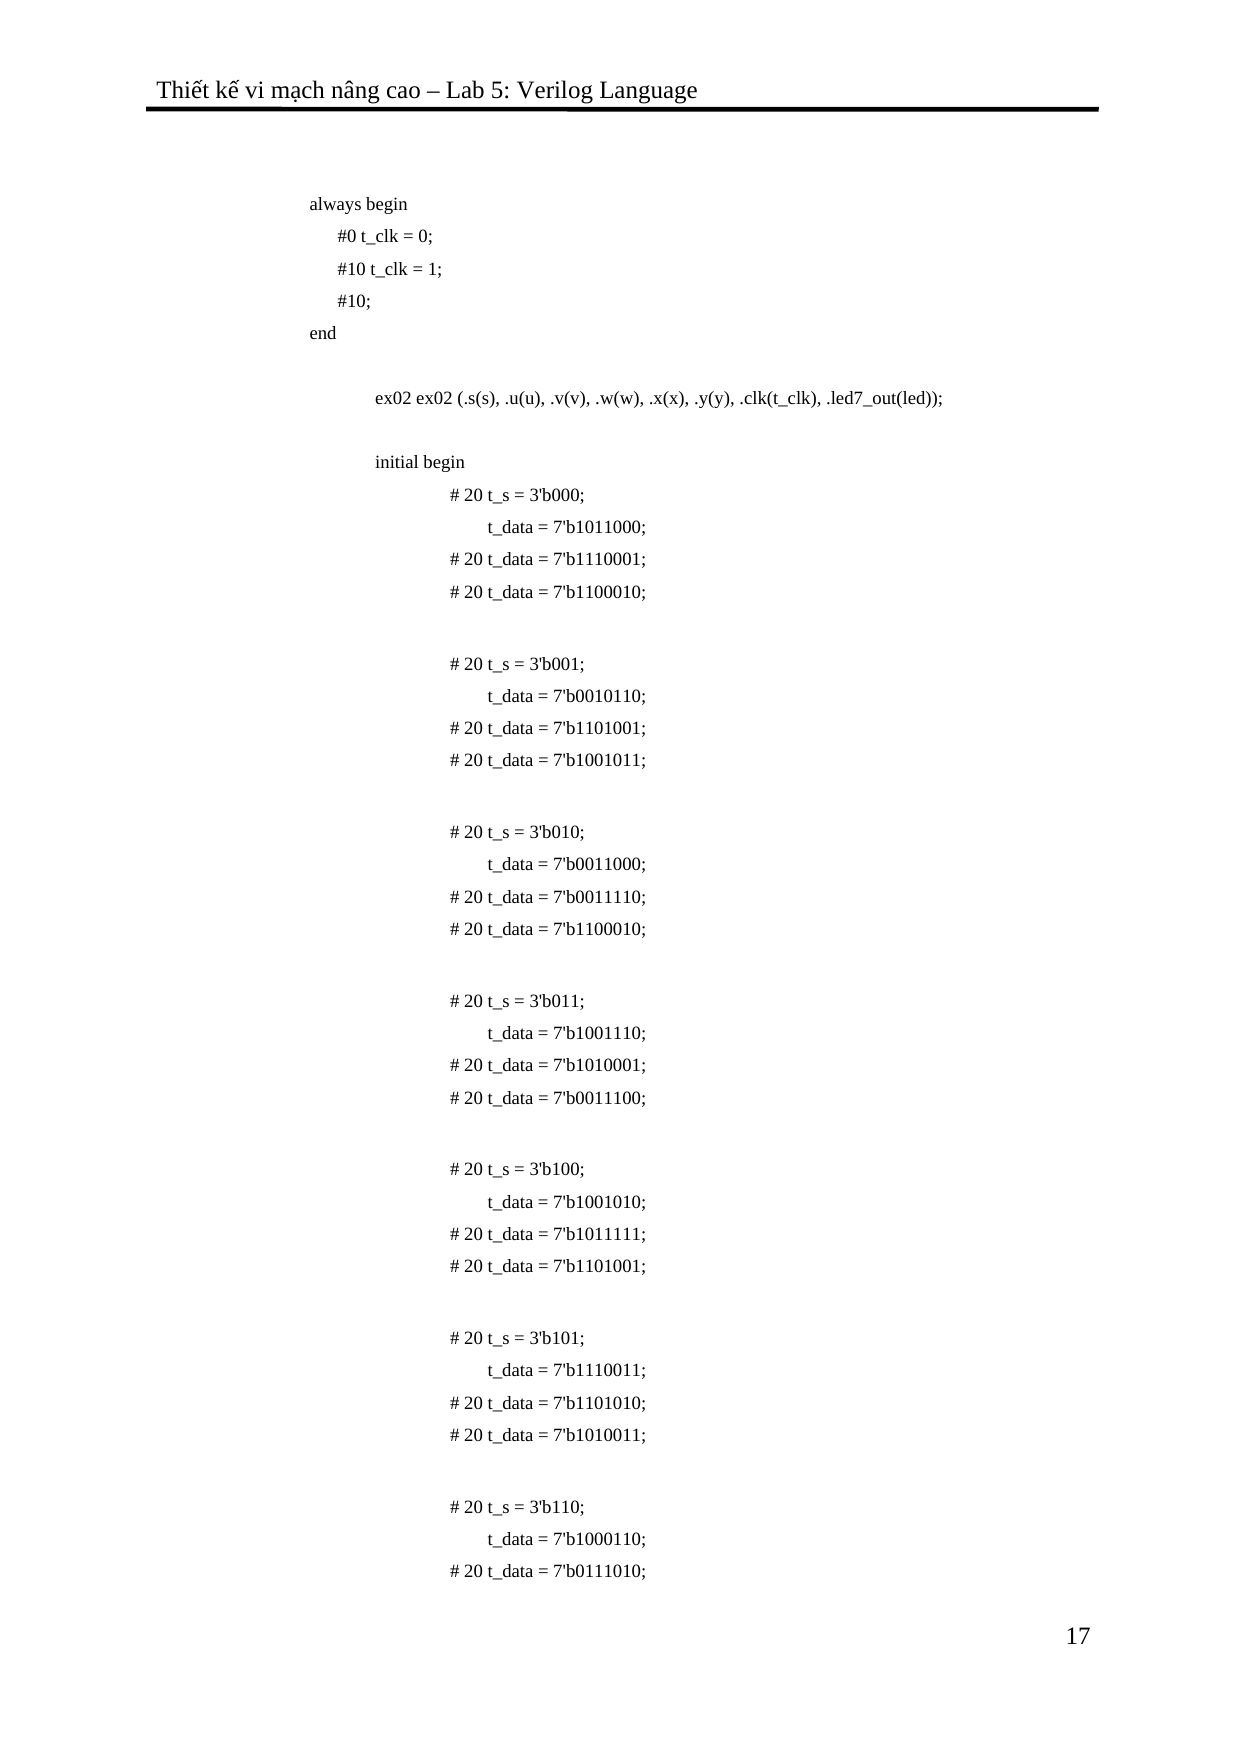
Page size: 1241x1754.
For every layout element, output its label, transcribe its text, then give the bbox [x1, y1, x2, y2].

list t_data = 7'b0010110; [300, 685, 1090, 706]
list # 20 t_data = 7'b1011111; [300, 1223, 1090, 1244]
list #0 t_clk = 0; [300, 225, 1090, 247]
list always begin [300, 193, 1090, 215]
list t_data = 7'b1000110; [450, 1528, 1090, 1549]
list # 20 t_s = 3'b011; [300, 990, 1090, 1011]
list # 20 t_data = 7'b1101001; [300, 1255, 1090, 1277]
list t_data = 7'b1110011; [300, 1359, 1090, 1381]
list # 20 t_s = 3'b100; [300, 1158, 1090, 1180]
list # 20 t_data = 7'b0011100; [300, 1087, 1090, 1108]
list # 20 t_data = 7'b0011110; [300, 886, 1090, 907]
list end [300, 322, 1090, 344]
list # 20 t_s = 3'b110; [300, 1496, 1090, 1517]
list # 20 t_data = 7'b1101010; [300, 1392, 1090, 1413]
list ex02 ex02 (.s(s), .u(u), .v(v), .w(w), .x(x), .y(y), .clk(t_clk), .led7_out(led)); [300, 387, 1090, 408]
list #10; [300, 290, 1090, 312]
list # 20 t_s = 3'b000; [300, 484, 1090, 505]
list t_data = 7'b1001010; [300, 1191, 1090, 1212]
list initial begin [300, 451, 1090, 473]
list t_data = 7'b1001110; [300, 1022, 1090, 1043]
list # 20 t_data = 7'b1100010; [300, 918, 1090, 939]
list #10 t_clk = 1; [300, 258, 1090, 279]
list # 20 t_data = 7'b1010001; [300, 1054, 1090, 1076]
list # 20 t_data = 7'b0111010; [300, 1560, 1090, 1582]
list # 20 t_data = 7'b1001011; [300, 749, 1090, 771]
list # 20 t_data = 7'b1110001; [300, 548, 1090, 570]
list # 20 t_data = 7'b1101001; [300, 717, 1090, 738]
list # 20 t_s = 3'b101; [300, 1327, 1090, 1348]
list # 20 t_data = 7'b1010011; [300, 1424, 1090, 1445]
list t_data = 7'b1011000; [300, 516, 1090, 538]
list t_data = 7'b0011000; [300, 853, 1090, 875]
list # 20 t_data = 7'b1100010; [300, 581, 1090, 602]
list # 20 t_s = 3'b010; [300, 821, 1090, 843]
list # 20 t_s = 3'b001; [300, 652, 1090, 674]
